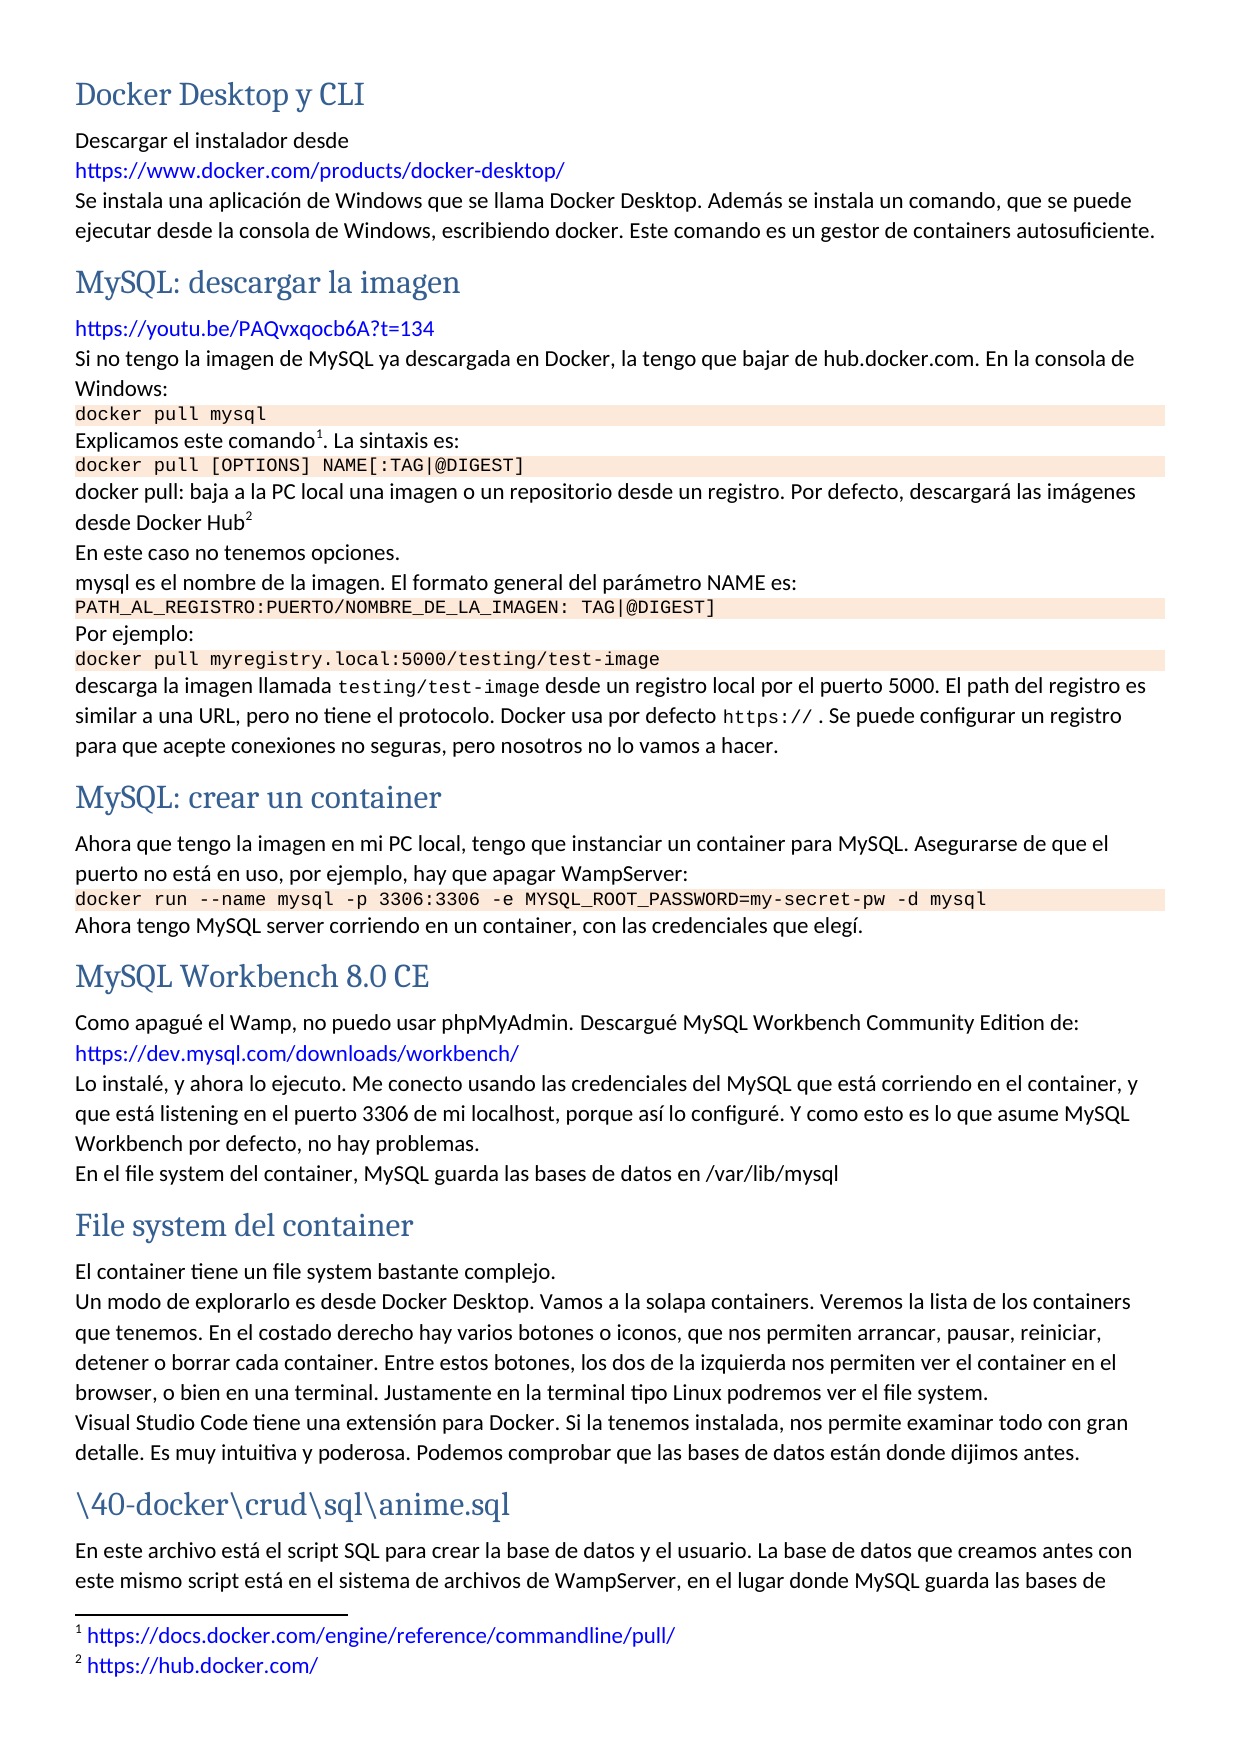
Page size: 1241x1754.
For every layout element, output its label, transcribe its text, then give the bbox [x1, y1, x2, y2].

subtitle MySQL: descargar la imagen [75, 263, 1165, 302]
text docker pull myregistry.local:5000/testing/test-image [75, 650, 1165, 671]
text PATH_AL_REGISTRO:PUERTO/NOMBRE_DE_LA_IMAGEN: TAG|@DIGEST] [75, 598, 1165, 619]
text Se instala una aplicación de Windows que se llama Docker Desktop. Además se instala un comando, que se puede ejecutar desde la consola de Windows, escribiendo docker. Este comando es un gestor de containers autosuficiente. [75, 186, 1165, 244]
text docker pull [OPTIONS] NAME[:TAG|@DIGEST] [75, 456, 1165, 477]
text Ahora tengo MySQL server corriendo en un container, con las credenciales que elegí. [75, 911, 1165, 939]
text https://www.docker.com/products/docker-desktop/ [75, 156, 1165, 184]
text docker pull: baja a la PC local una imagen o un repositorio desde un registro. Por defecto, descargará las imágenes desde Docker Hub [75, 477, 1165, 536]
text Ahora que tengo la imagen en mi PC local, tengo que instanciar un container para MySQL. Asegurarse de que el puerto no está en uso, por ejemplo, hay que apagar WampServer: [75, 829, 1165, 887]
text El container tiene un file system bastante complejo. [75, 1257, 1165, 1285]
text Un modo de explorarlo es desde Docker Desktop. Vamos a la solapa containers. Veremos la lista de los containers que tenemos. En el costado derecho hay varios botones o iconos, que nos permiten arrancar, pausar, reiniciar, detener o borrar cada container. Entre estos botones, los dos de la izquierda nos permiten ver el container en el browser, o bien en una terminal. Justamente en la terminal tipo Linux podremos ver el file system. [75, 1287, 1165, 1406]
subtitle MySQL Workbench 8.0 CE [75, 958, 1165, 996]
text descarga la imagen llamada testing/test-image desde un registro local por el puerto 5000. El path del registro es similar a una URL, pero no tiene el protocolo. Docker usa por defecto https:// . Se puede configurar un registro para que acepte conexiones no seguras, pero nosotros no lo vamos a hacer. [75, 671, 1165, 759]
text mysql es el nombre de la imagen. El formato general del parámetro NAME es: [75, 568, 1165, 596]
text Explicamos este comando. La sintaxis es: [75, 426, 1165, 454]
text Si no tengo la imagen de MySQL ya descargada en Docker, la tengo que bajar de hub.docker.com. En la consola de Windows: [75, 344, 1165, 403]
subtitle MySQL: crear un container [75, 778, 1165, 817]
text Por ejemplo: [75, 619, 1165, 648]
text En este caso no tenemos opciones. [75, 538, 1165, 566]
text Como apagué el Wamp, no puedo usar phpMyAdmin. Descargué MySQL Workbench Community Edition de: [75, 1008, 1165, 1037]
text Lo instalé, y ahora lo ejecuto. Me conecto usando las credenciales del MySQL que está corriendo en el container, y que está listening en el puerto 3306 de mi localhost, porque así lo configuré. Y como esto es lo que asume MySQL Workbench por defecto, no hay problemas. [75, 1069, 1165, 1157]
text https://dev.mysql.com/downloads/workbench/ [75, 1039, 1165, 1067]
subtitle Docker Desktop y CLI [75, 75, 1165, 113]
text En el file system del container, MySQL guarda las bases de datos en /var/lib/mysql [75, 1159, 1165, 1188]
subtitle File system del container [75, 1206, 1165, 1245]
text Descargar el instalador desde [75, 126, 1165, 154]
subtitle \40-docker\crud\sql\anime.sql [75, 1485, 1165, 1524]
text docker run --name mysql -p 3306:3306 -e MYSQL_ROOT_PASSWORD=my-secret-pw -d mysql [75, 889, 1165, 911]
text https://youtu.be/PAQvxqocb6A?t=134 [75, 314, 1165, 342]
text docker pull mysql [75, 405, 1165, 426]
